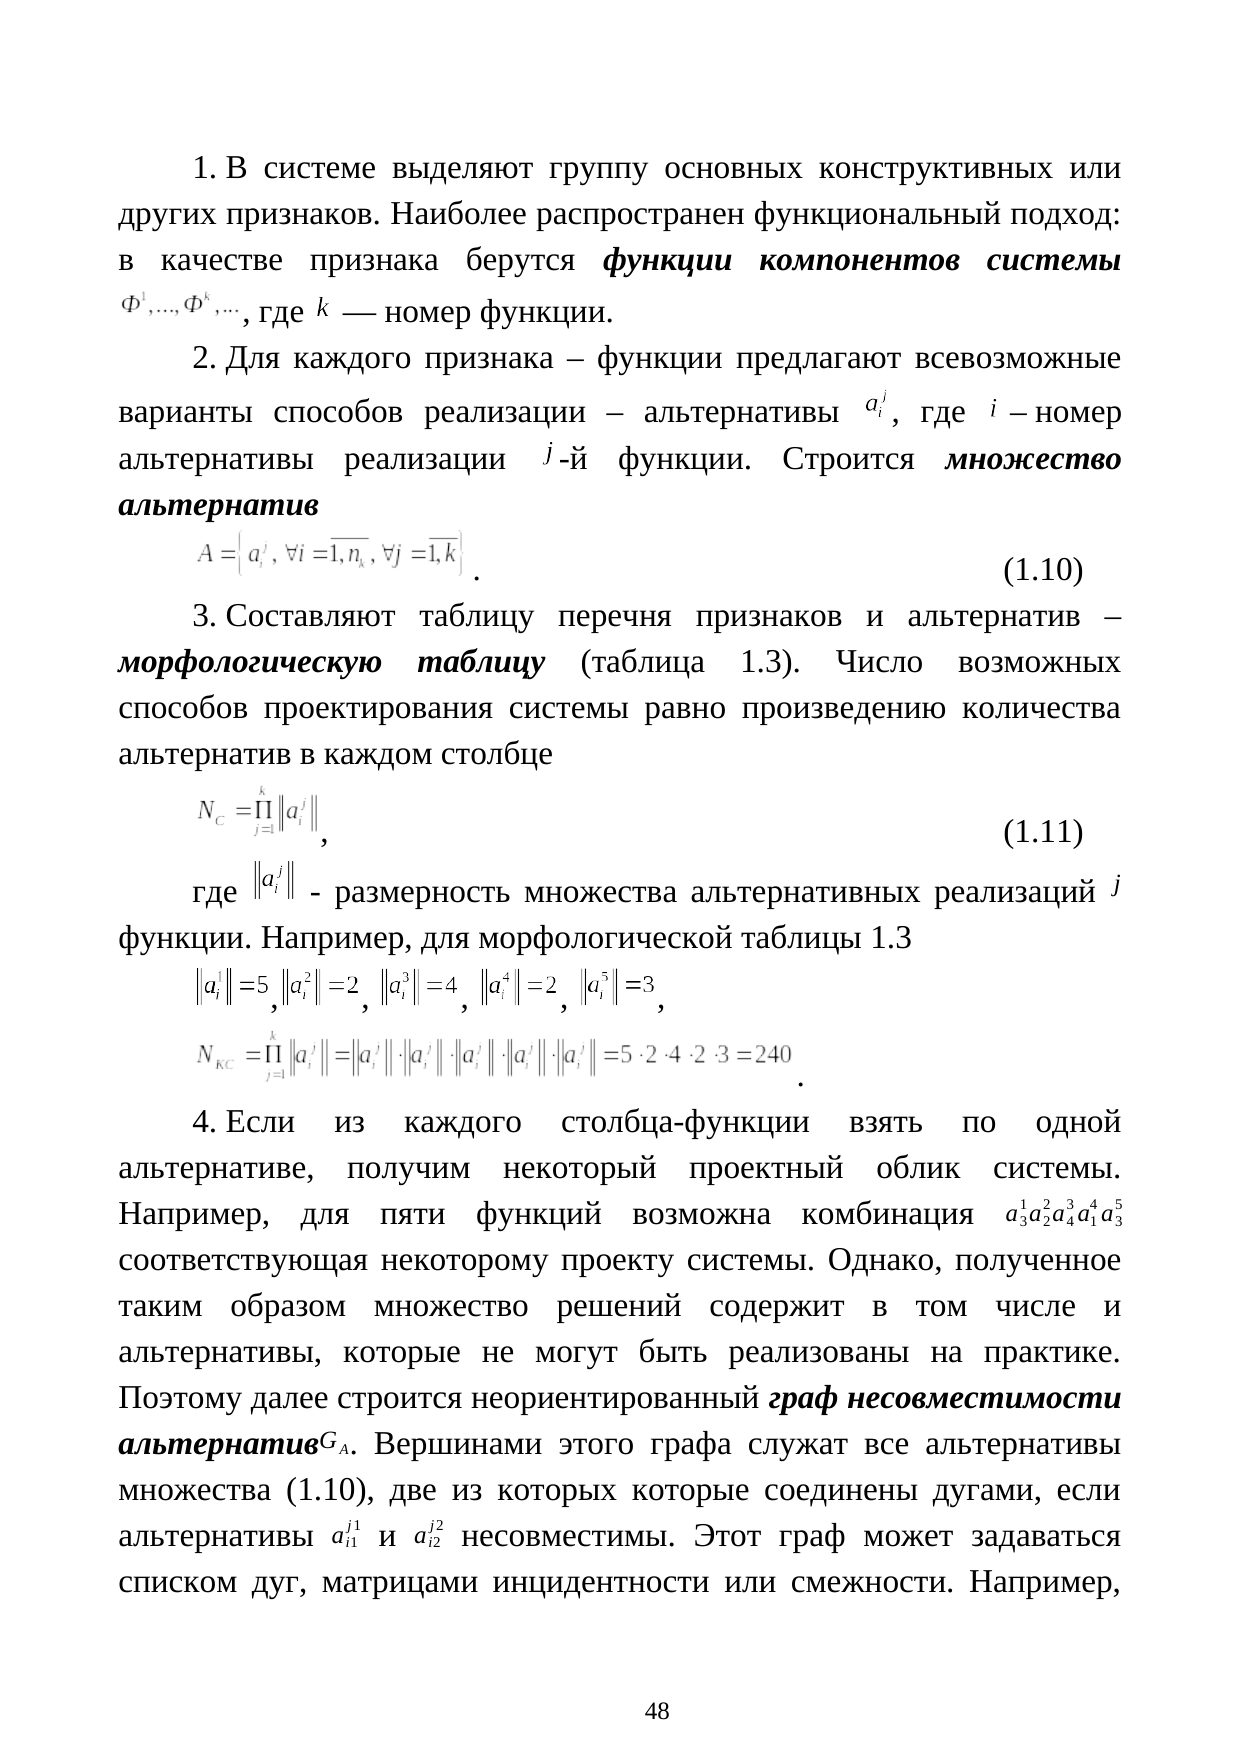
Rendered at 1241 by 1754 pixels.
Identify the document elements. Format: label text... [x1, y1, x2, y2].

text . (1.10) [118, 531, 1122, 588]
text 3. Составляют таблицу перечня признаков и альтернатив – морфологическую таблицу (таблица 1.3). Число возможных способов проектирования системы равно произведению количества альтернатив в каждом столбце [118, 595, 1122, 771]
text 1. В системе выделяют группу основных конструктивных или других признаков. Наиболее распространен функциональный подход: в качестве признака берутся функции компонентов системы, где — номер функции. [118, 148, 1122, 330]
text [118, 1101, 1122, 1599]
text ,, , , , [118, 963, 1122, 1016]
text 2. Для каждого признака – функции предлагают всевозможные варианты способов реализации – альтернативы , где – номер альтернативы реализации -й функции. Строится множество альтернатив [118, 337, 1122, 523]
text . [118, 1024, 1122, 1094]
text , (1.11) [118, 779, 1122, 849]
text где - размерность множества альтернативных реализаций функции. Например, для морфологической таблицы 1.3 [118, 857, 1122, 956]
